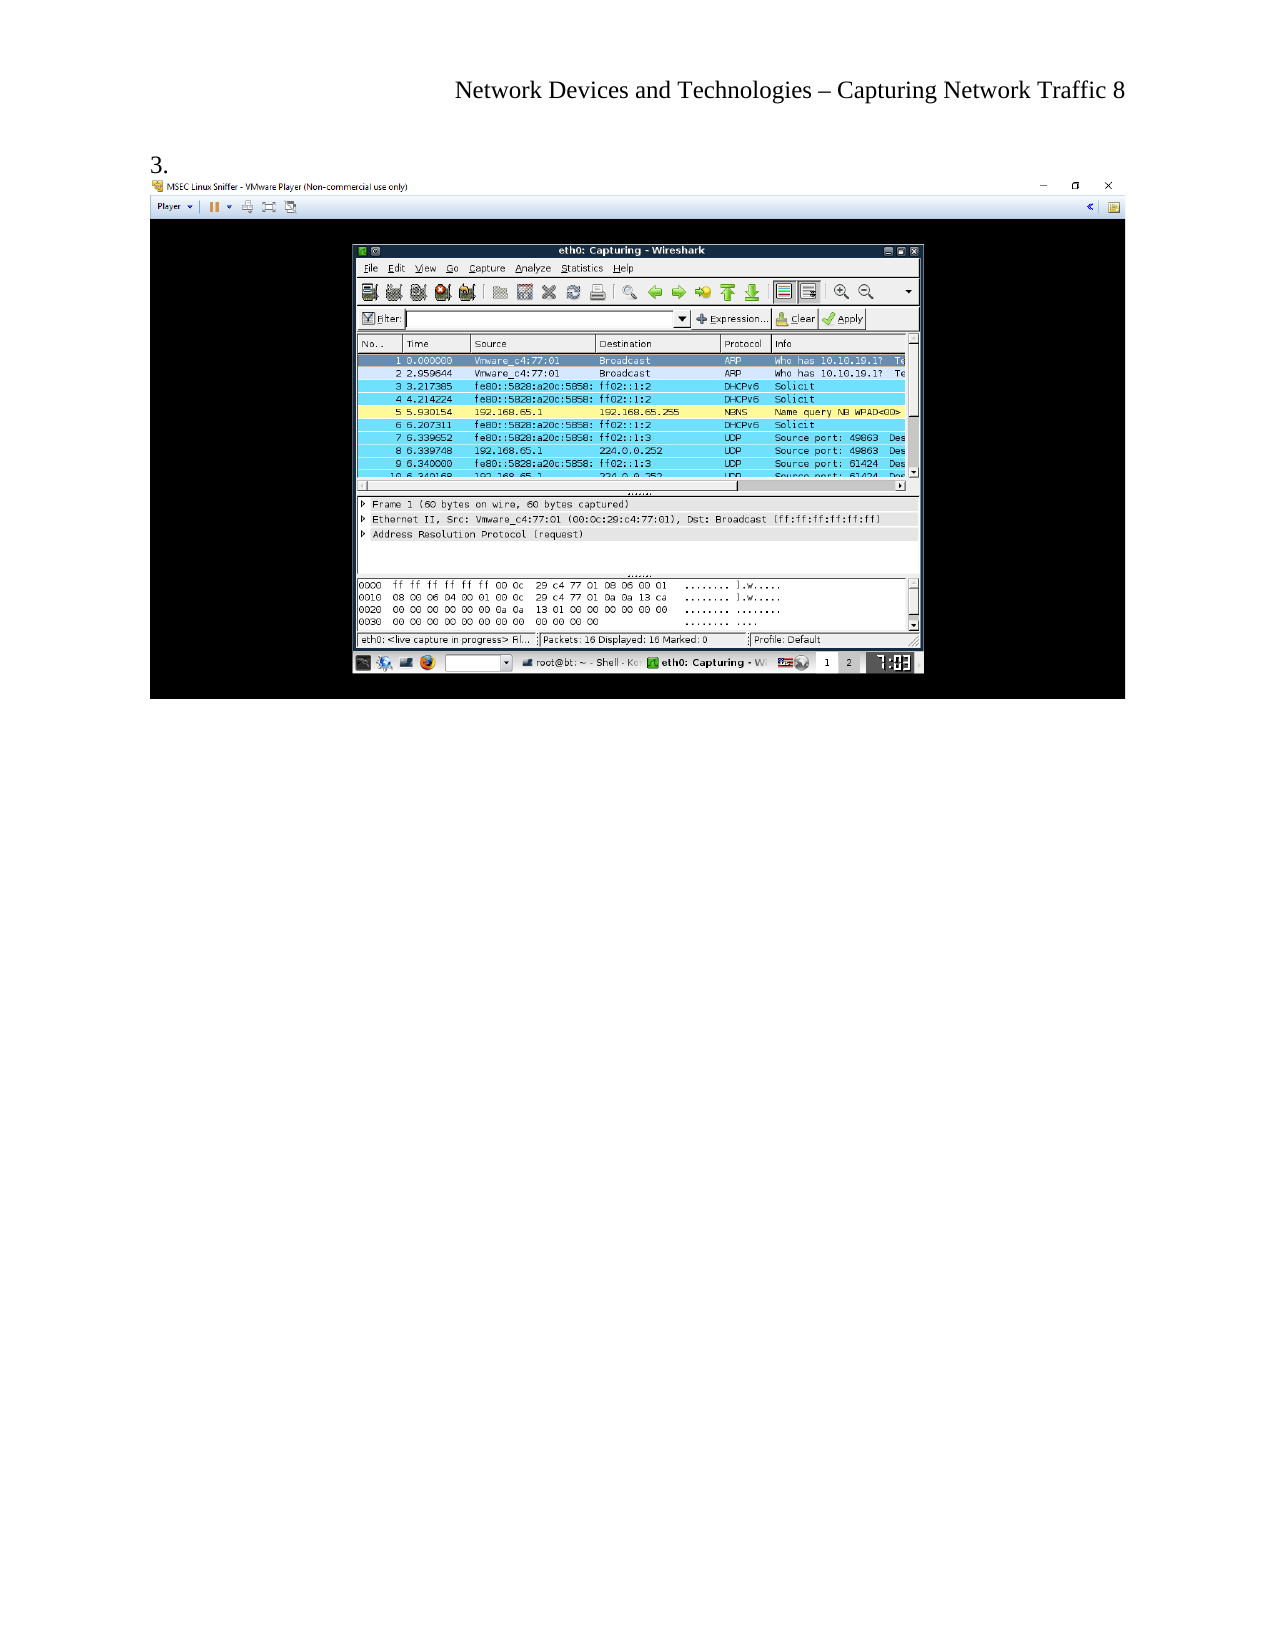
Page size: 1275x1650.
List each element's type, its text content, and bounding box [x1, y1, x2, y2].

text 3. [150, 150, 1125, 178]
picture [150, 178, 1125, 699]
